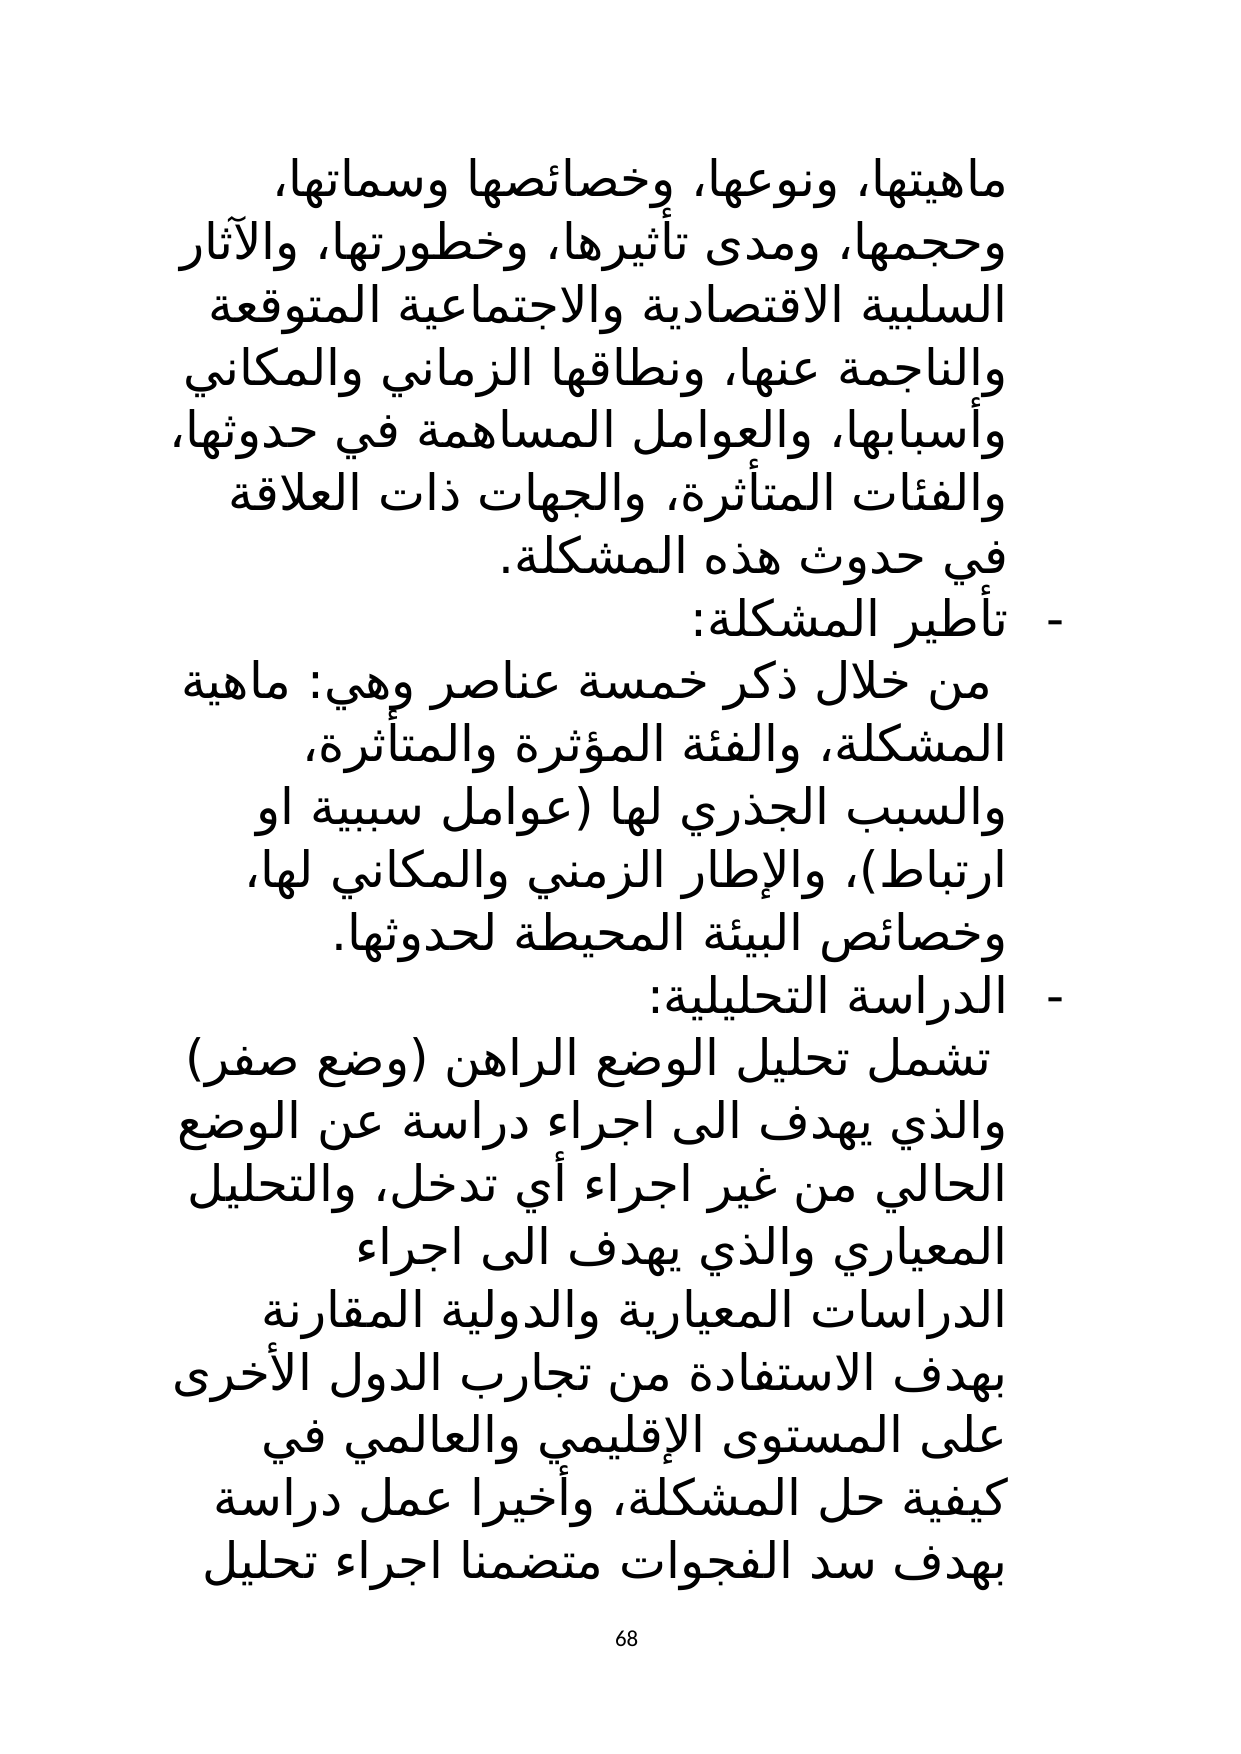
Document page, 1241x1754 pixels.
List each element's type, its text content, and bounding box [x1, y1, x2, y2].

list من خلال ذكر خمسة عناصر وهي: ماهية المشكلة، والفئة المؤثرة والمتأثرة، والسبب الجذري لها (عوامل سببية او ارتباط)، والإطار الزمني والمكاني لها، وخصائص البيئة المحيطة لحدوثها. [162, 652, 1008, 962]
list الدراسة التحليلية: [162, 967, 1046, 1025]
list ماهيتها، ونوعها، وخصائصها وسماتها، وحجمها، ومدى تأثيرها، وخطورتها، والآثار السلبية الاقتصادية والاجتماعية المتوقعة والناجمة عنها، ونطاقها الزماني والمكاني وأسبابها، والعوامل المساهمة في حدوثها، والفئات المتأثرة، والجهات ذات العلاقة في حدوث هذه المشكلة. [162, 150, 1008, 585]
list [162, 1029, 1008, 1590]
list تأطير المشكلة: [162, 590, 1046, 648]
